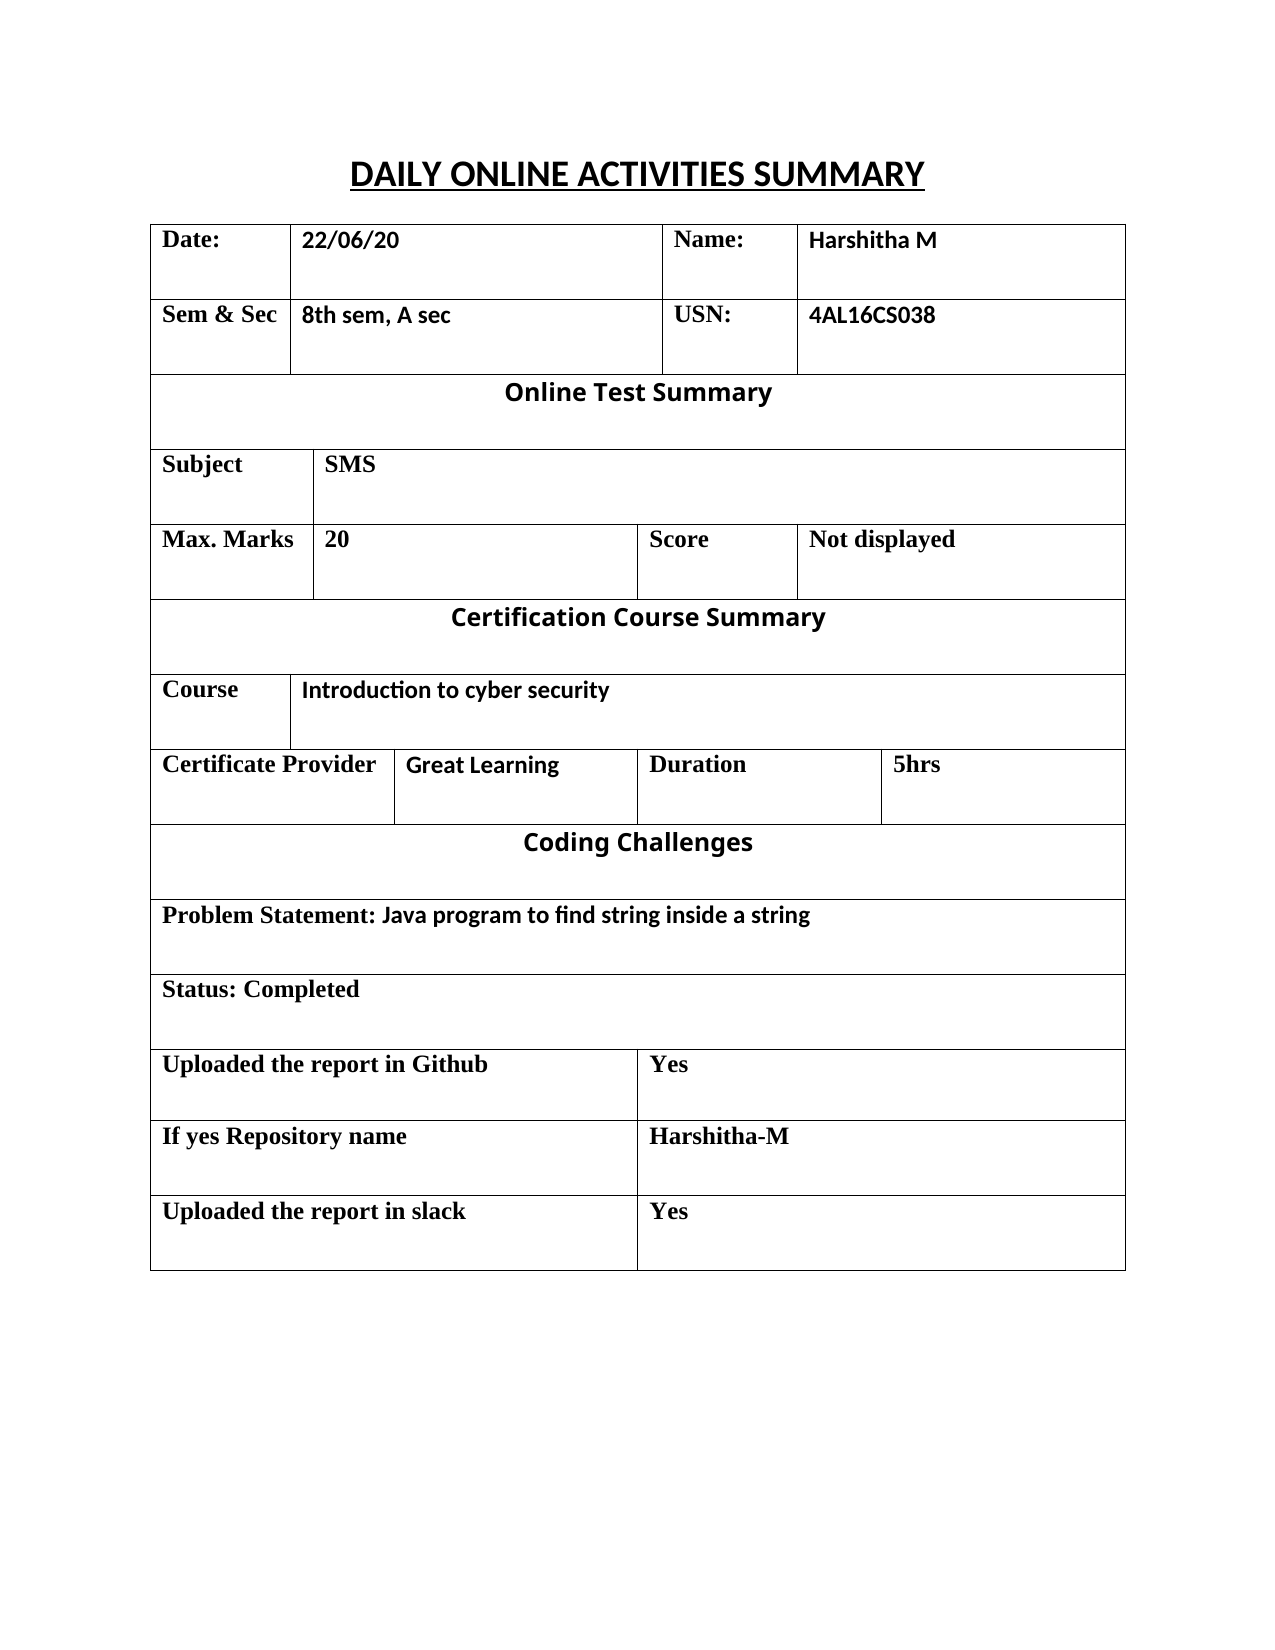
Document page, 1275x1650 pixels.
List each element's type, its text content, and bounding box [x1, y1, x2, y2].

table_header 22/06/20 [291, 225, 662, 298]
table_cell Course [151, 675, 290, 748]
table_cell Not displayed [798, 525, 1125, 598]
table_cell Uploaded the report in slack [151, 1196, 637, 1270]
table_header Name: [663, 225, 797, 298]
table_cell SMS [314, 450, 1125, 523]
table_cell Certification Course Summary [151, 600, 1125, 673]
table_cell Introduction to cyber security [291, 675, 1125, 748]
text DAILY ONLINE ACTIVITIES SUMMARY [150, 150, 1125, 196]
table_cell USN: [663, 300, 797, 373]
table_header Harshitha M [798, 225, 1125, 298]
table_cell Uploaded the report in Github [151, 1050, 637, 1120]
table_cell Online Test Summary [151, 375, 1125, 448]
table_header Date: [151, 225, 290, 298]
table_cell 5hrs [882, 750, 1125, 823]
table_cell Yes [638, 1196, 1125, 1270]
table_cell Great Learning [395, 750, 637, 823]
table_cell 4AL16CS038 [798, 300, 1125, 373]
table_cell 8th sem, A sec [291, 300, 662, 373]
table_cell Duration [638, 750, 881, 823]
table_cell Problem Statement: Java program to find string inside a string [151, 900, 1125, 973]
table_cell Status: Completed [151, 975, 1125, 1048]
table_cell Subject [151, 450, 313, 523]
table_cell Sem & Sec [151, 300, 290, 373]
table_cell If yes Repository name [151, 1121, 637, 1195]
table_cell Score [638, 525, 797, 598]
table_cell Yes [638, 1050, 1125, 1120]
table_cell Harshitha-M [638, 1121, 1125, 1195]
table_cell Certificate Provider [151, 750, 394, 823]
table_cell Max. Marks [151, 525, 313, 598]
table_cell 20 [314, 525, 637, 598]
table_cell Coding Challenges [151, 825, 1125, 898]
